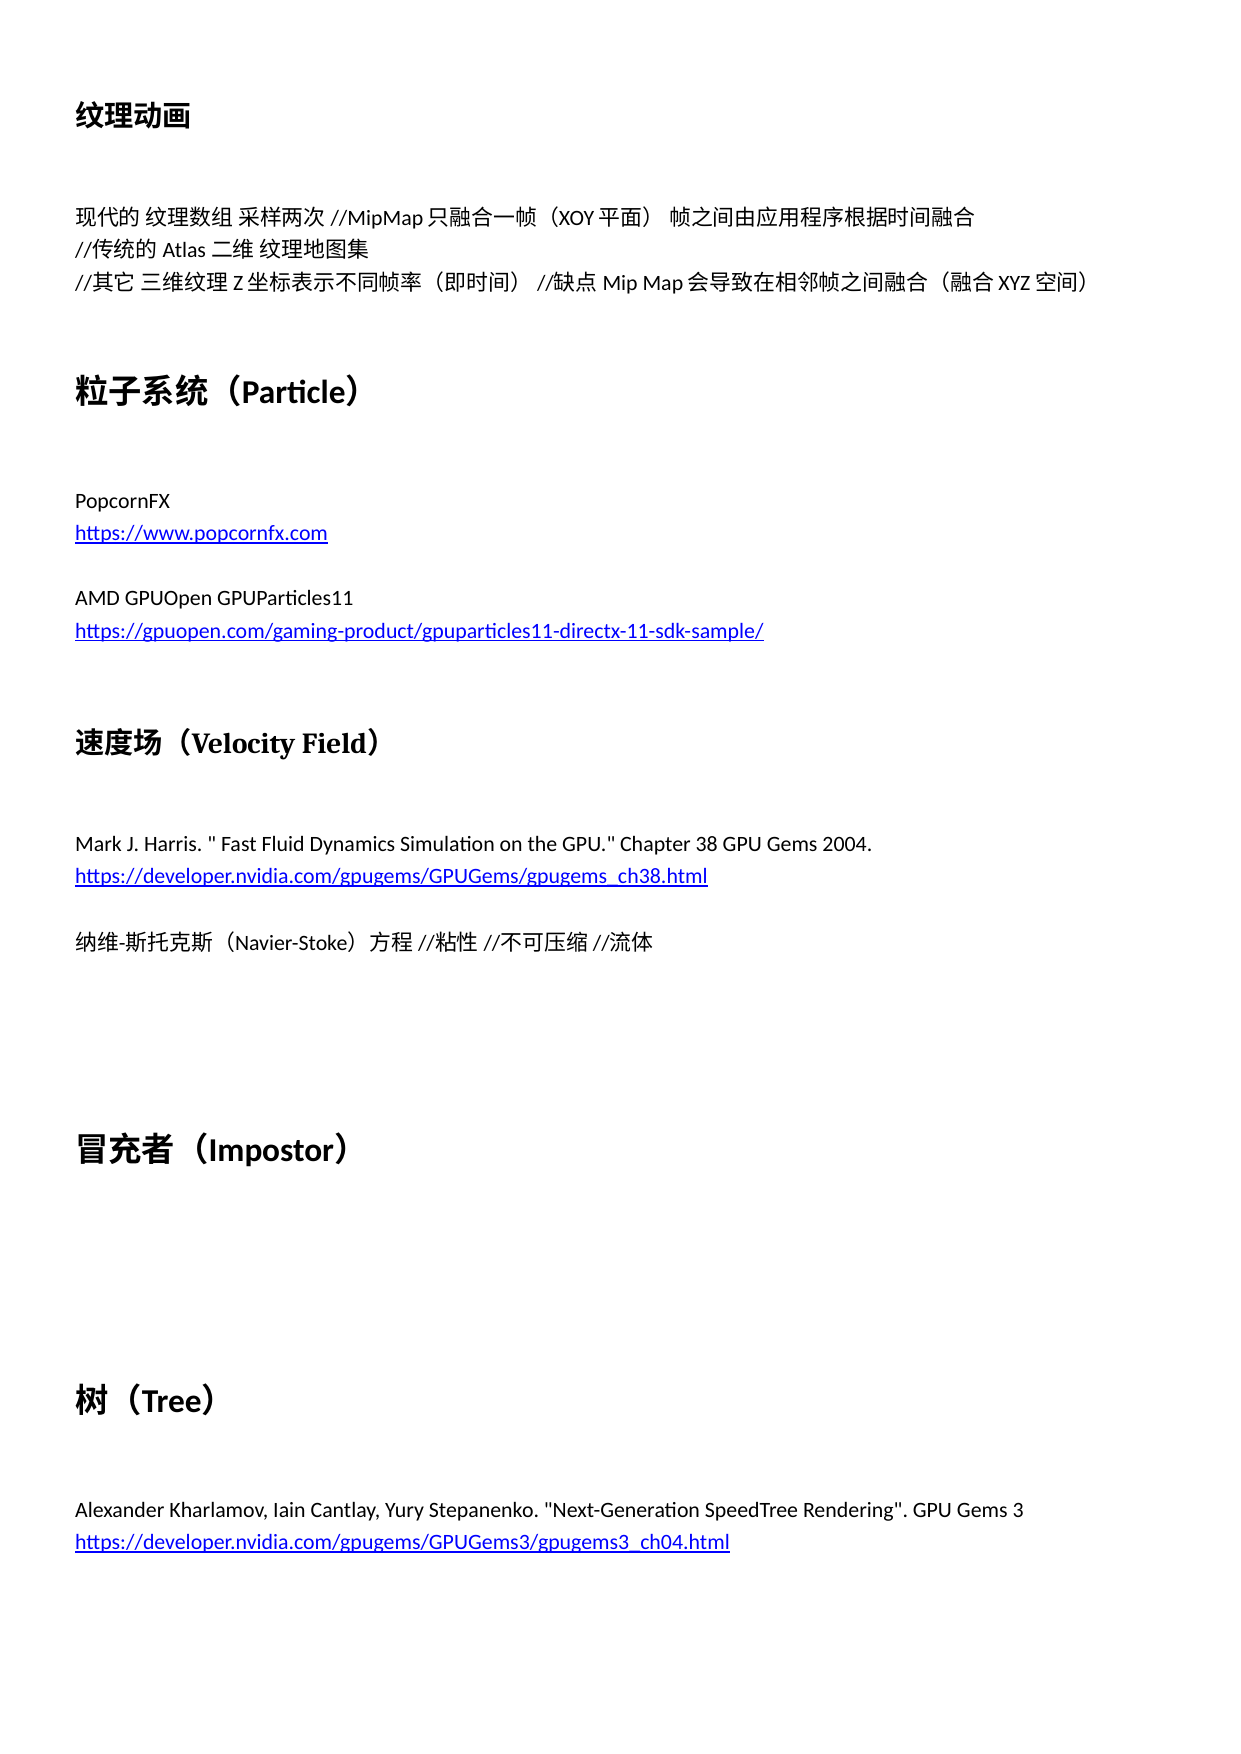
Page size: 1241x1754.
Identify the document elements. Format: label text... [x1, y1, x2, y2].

text https://developer.nvidia.com/gpugems/GPUGems/gpugems_ch38.html [75, 859, 1165, 892]
subtitle 冒充者（Impostor） [75, 1114, 1165, 1179]
subtitle 速度场（Velocity Field） [75, 708, 1165, 773]
subtitle 粒子系统（Particle） [75, 357, 1165, 422]
text //传统的 Atlas 二维 纹理地图集 [75, 232, 1165, 264]
text PopcornFX [75, 484, 1165, 516]
subtitle 树（Tree） [75, 1366, 1165, 1431]
subtitle 纹理动画 [75, 81, 1165, 146]
text //其它 三维纹理 Z坐标表示不同帧率（即时间） //缺点 Mip Map会导致在相邻帧之间融合（融合XYZ空间） [75, 264, 1165, 297]
text Alexander Kharlamov, Iain Cantlay, Yury Stepanenko. "Next-Generation SpeedTree Rendering". GPU Gems 3 [75, 1493, 1165, 1525]
text https://developer.nvidia.com/gpugems/GPUGems3/gpugems3_ch04.html [75, 1525, 1165, 1558]
text Mark J. Harris. " Fast Fluid Dynamics Simulation on the GPU." Chapter 38 GPU Gems 2004. [75, 827, 1165, 859]
text 现代的 纹理数组 采样两次 //MipMap只融合一帧（XOY平面） 帧之间由应用程序根据时间融合 [75, 199, 1165, 232]
text AMD GPUOpen GPUParticles11 [75, 581, 1165, 614]
text 纳维-斯托克斯（Navier-Stoke）方程 //粘性 //不可压缩 //流体 [75, 924, 1165, 957]
text https://gpuopen.com/gaming-product/gpuparticles11-directx-11-sdk-sample/ [75, 614, 1165, 646]
text https://www.popcornfx.com [75, 516, 1165, 549]
